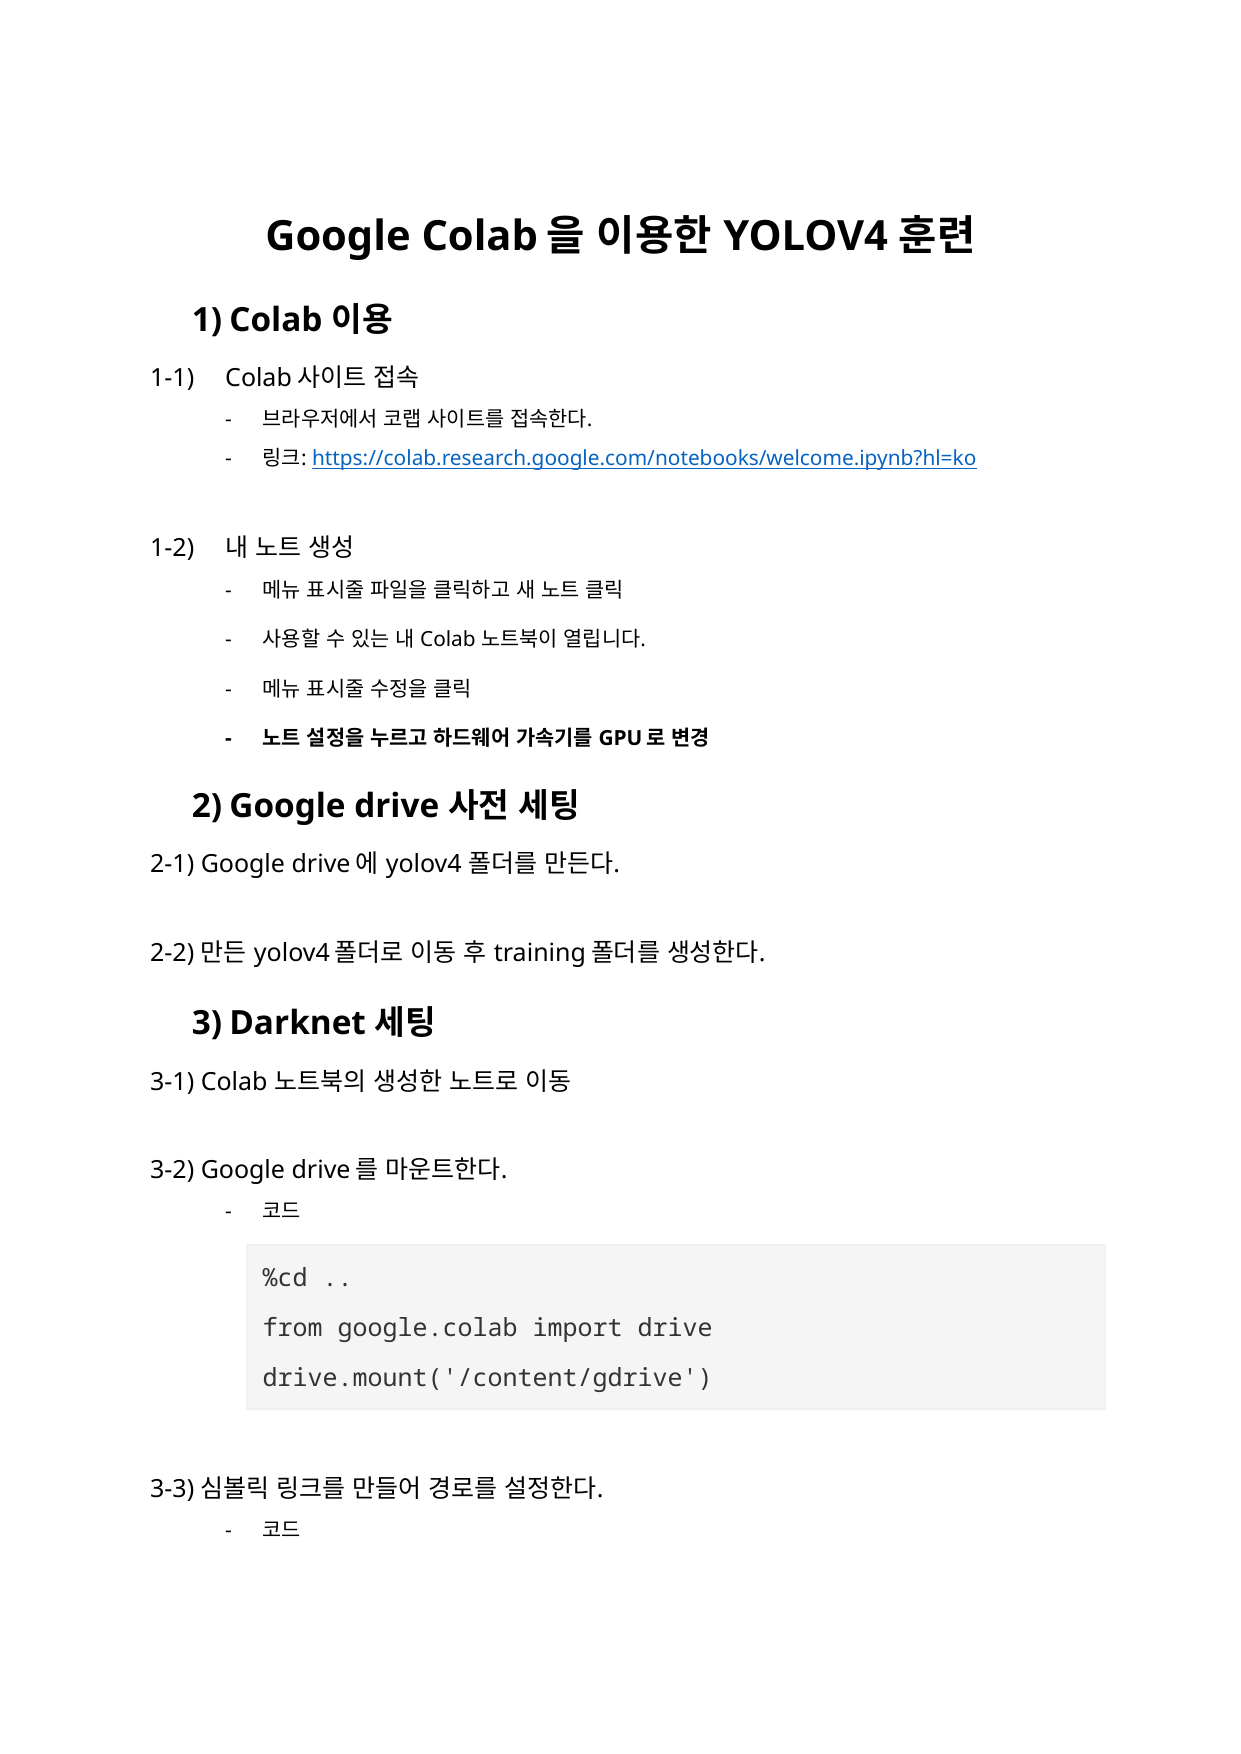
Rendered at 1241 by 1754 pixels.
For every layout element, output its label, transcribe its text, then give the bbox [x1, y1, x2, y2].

list 메뉴 표시줄 파일을 클릭하고 새 노트 클릭 [225, 573, 1090, 603]
title Colab 이용 [192, 292, 1090, 341]
subtitle 3-1) Colab 노트북의 생성한 노트로 이동 [150, 1061, 1090, 1097]
title Google Colab을 이용한 YOLOV4 훈련 [150, 202, 1090, 263]
title Darknet 세팅 [192, 996, 1090, 1044]
subtitle 브라우저에서 코랩 사이트를 접속한다. [225, 403, 1090, 433]
subtitle 2-1) Google drive에 yolov4 폴더를 만든다. [150, 844, 1090, 880]
list drive.mount('/content/gdrive') [248, 1343, 1105, 1408]
list 코드 [225, 1194, 1090, 1225]
subtitle 내 노트 생성 [150, 528, 1090, 564]
subtitle Colab사이트 접속 [150, 357, 1090, 393]
subtitle 3-3) 심볼릭 링크를 만들어 경로를 설정한다. [150, 1468, 1090, 1504]
subtitle 2-2) 만든 yolov4폴더로 이동 후 training폴더를 생성한다. [150, 932, 1090, 968]
subtitle 링크: https://colab.research.google.com/notebooks/welcome.ipynb?hl=ko [225, 442, 1090, 472]
list 메뉴 표시줄 수정을 클릭 [225, 672, 1090, 702]
subtitle 3-2) Google drive를 마운트한다. [150, 1149, 1090, 1186]
list from google.colab import drive [248, 1294, 1105, 1343]
list %cd .. [248, 1246, 1105, 1294]
list 노트 설정을 누르고 하드웨어 가속기를 GPU로 변경 [225, 721, 1090, 752]
list 사용할 수 있는 내 Colab 노트북이 열립니다. [225, 622, 1090, 653]
list 코드 [225, 1514, 1090, 1544]
title Google drive 사전 세팅 [192, 779, 1090, 827]
